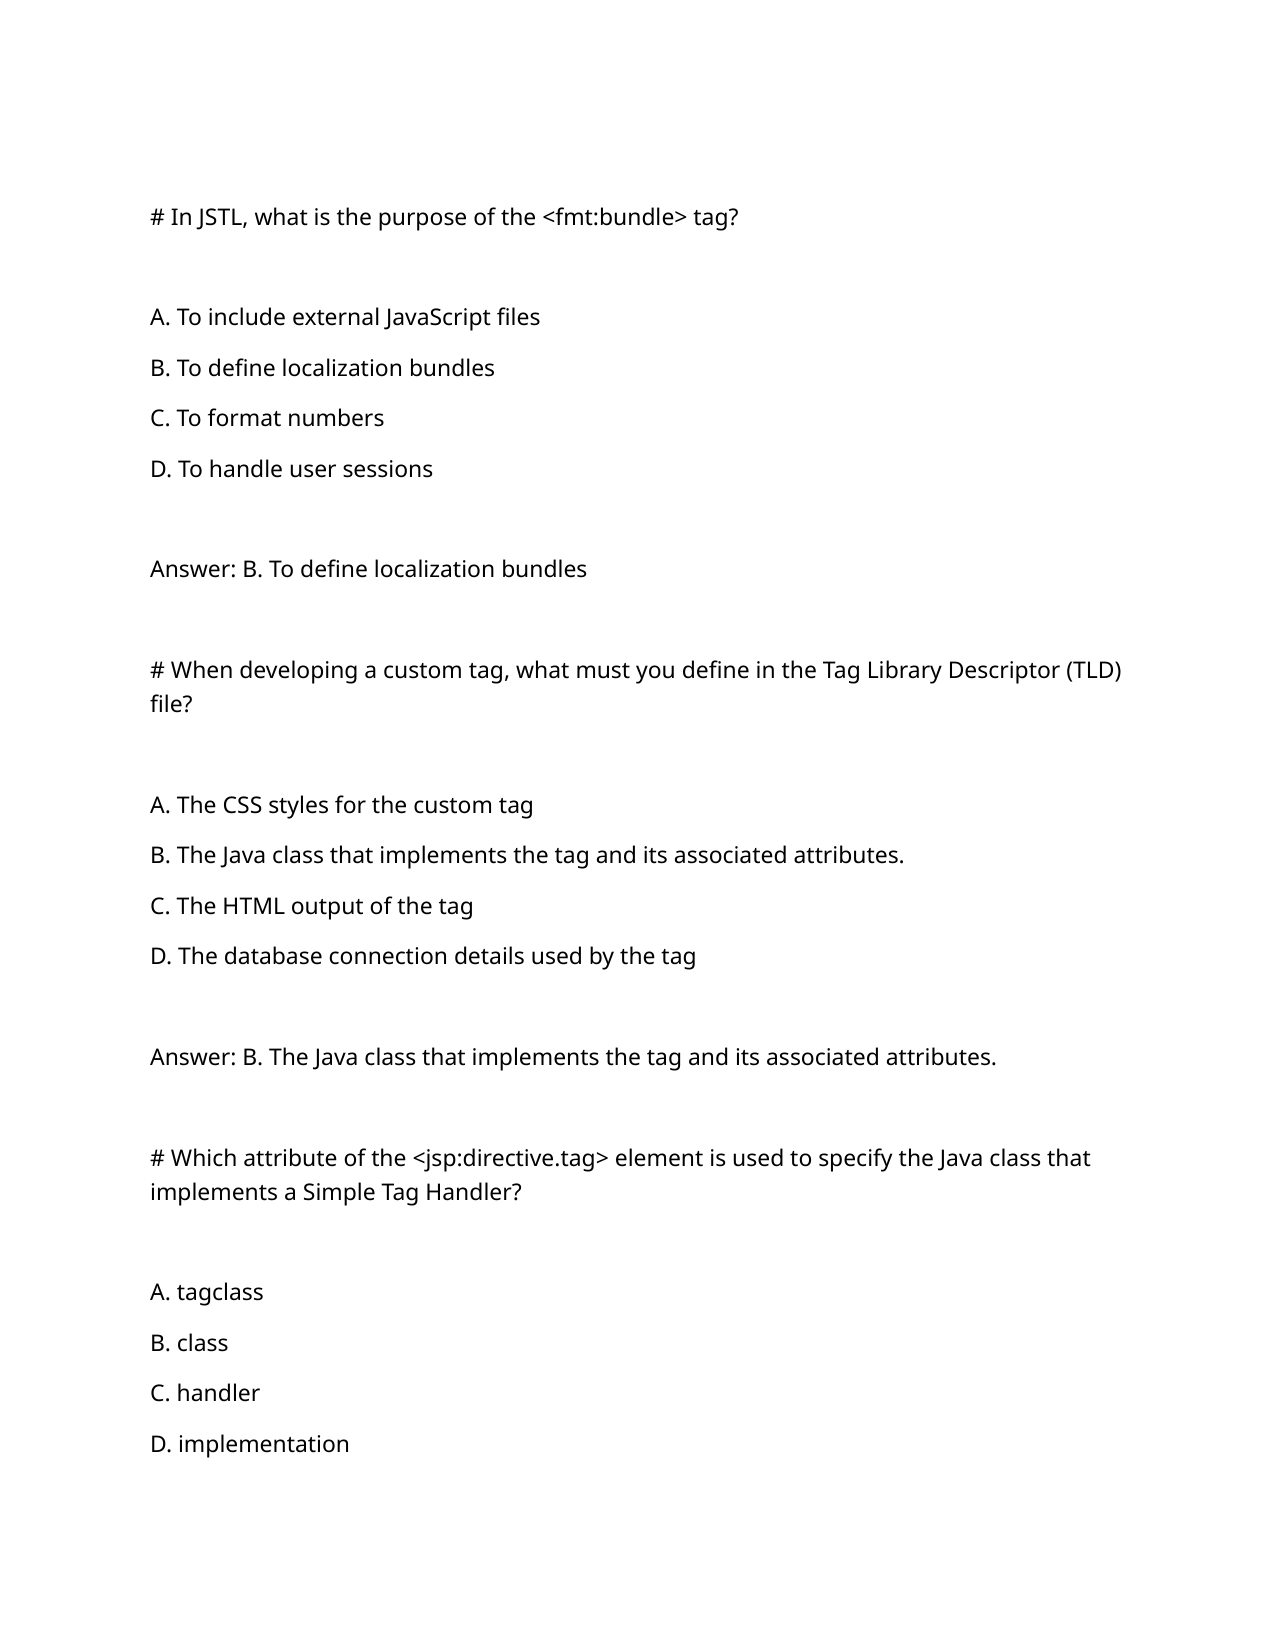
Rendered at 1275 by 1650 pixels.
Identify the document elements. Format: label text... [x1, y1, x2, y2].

text # In JSTL, what is the purpose of the <fmt:bundle> tag? [150, 200, 1125, 232]
text # Which attribute of the <jsp:directive.tag> element is used to specify the Java class that implements a Simple Tag Handler? [150, 1142, 1125, 1207]
text B. The Java class that implements the tag and its associated attributes. [150, 839, 1125, 870]
text A. To include external JavaScript files [150, 301, 1125, 332]
text A. The CSS styles for the custom tag [150, 789, 1125, 820]
text B. class [150, 1327, 1125, 1358]
text # When developing a custom tag, what must you define in the Tag Library Descriptor (TLD) file? [150, 654, 1125, 719]
text D. implementation [150, 1427, 1125, 1459]
text Answer: B. To define localization bundles [150, 553, 1125, 584]
text B. To define localization bundles [150, 352, 1125, 383]
text C. The HTML output of the tag [150, 889, 1125, 921]
text Answer: B. The Java class that implements the tag and its associated attributes. [150, 1041, 1125, 1072]
text C. To format numbers [150, 402, 1125, 433]
text D. The database connection details used by the tag [150, 940, 1125, 971]
text C. handler [150, 1377, 1125, 1408]
text A. tagclass [150, 1276, 1125, 1307]
text D. To handle user sessions [150, 452, 1125, 484]
